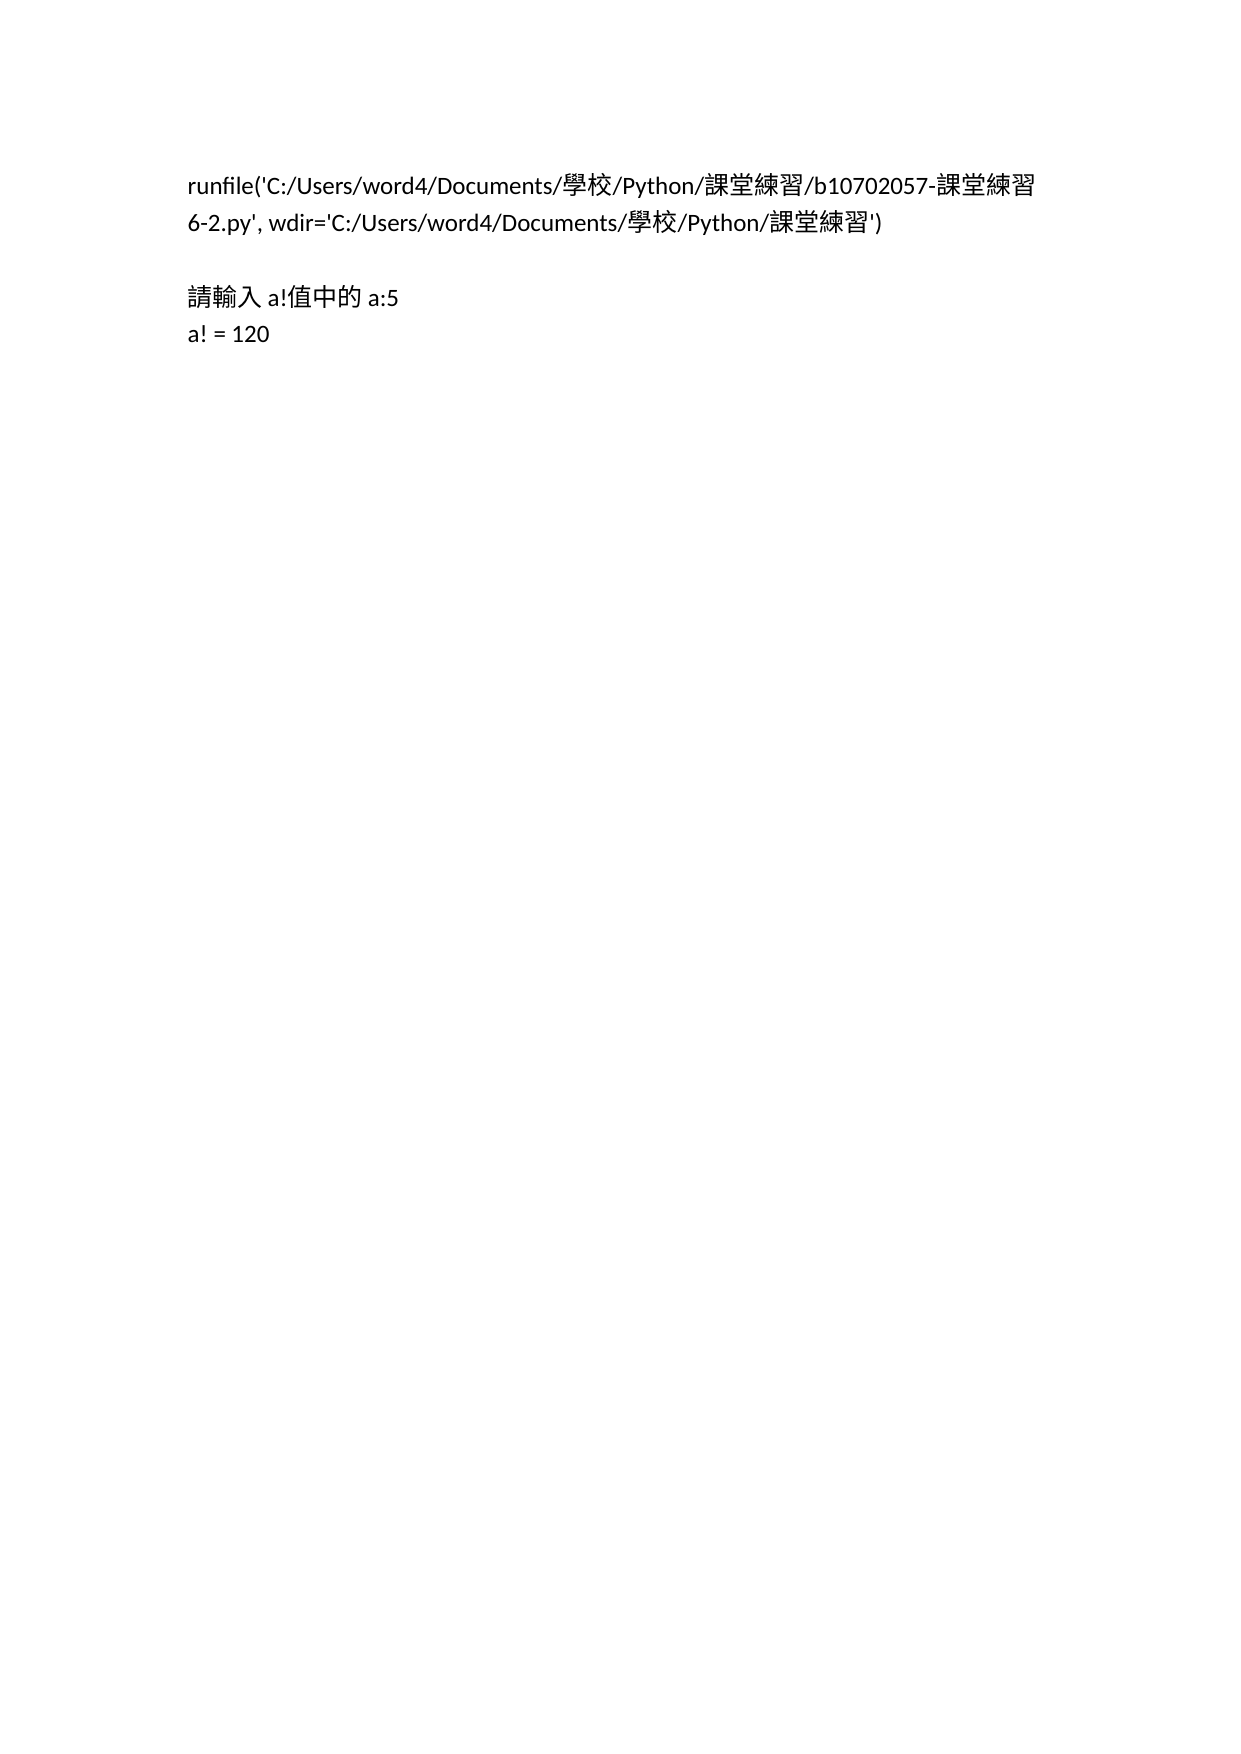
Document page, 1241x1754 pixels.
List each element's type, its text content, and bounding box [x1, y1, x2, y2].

text 請輸入a!值中的a:5 [187, 277, 1053, 314]
text a! = 120 [187, 314, 1053, 352]
text runfile('C:/Users/word4/Documents/學校/Python/課堂練習/b10702057-課堂練習6-2.py', wdir='C:/Users/word4/Documents/學校/Python/課堂練習') [187, 164, 1053, 239]
